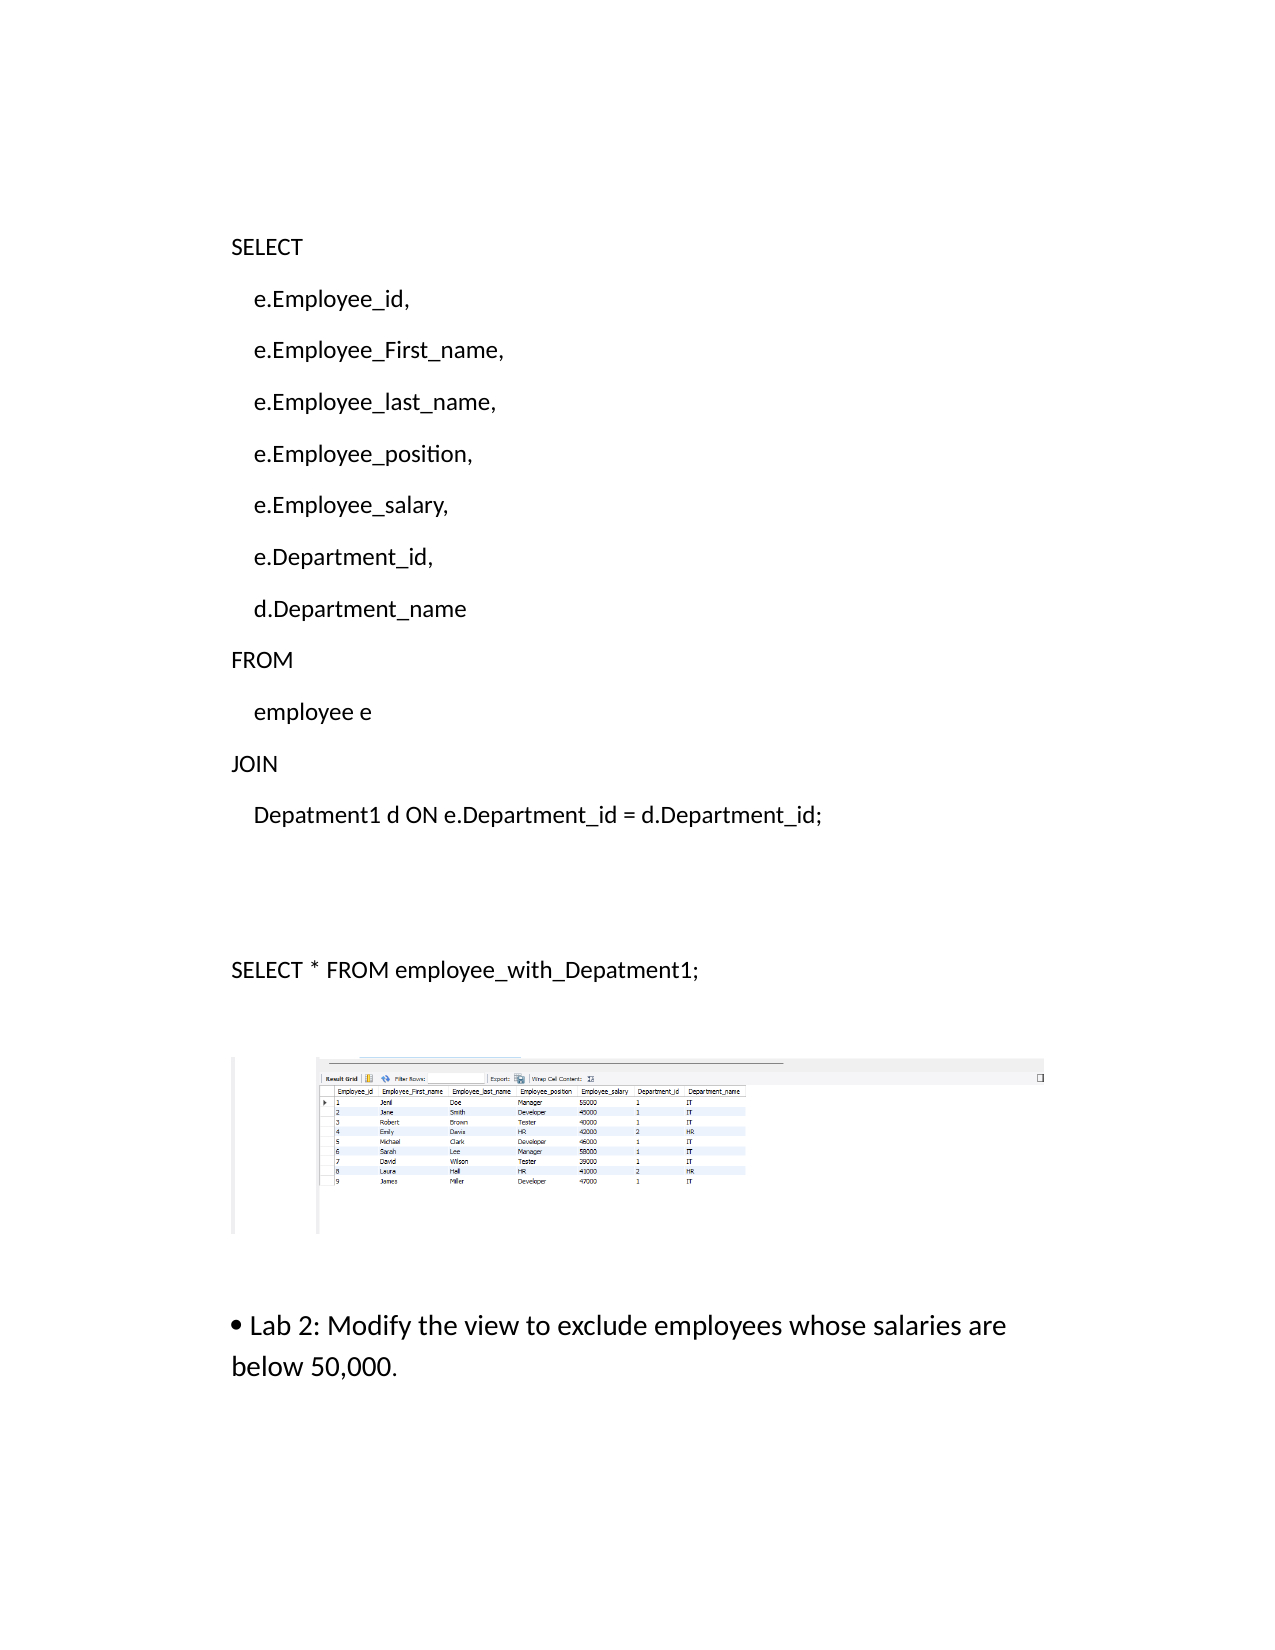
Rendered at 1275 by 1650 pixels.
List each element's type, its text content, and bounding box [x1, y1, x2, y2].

picture [231, 1057, 1044, 1234]
text e.Employee_First_name, [231, 334, 1044, 365]
text e.Department_id, [231, 541, 1044, 572]
text e.Employee_salary, [231, 489, 1044, 520]
text Lab 2: Modify the view to exclude employees whose salaries are below 50,000. [231, 1307, 1044, 1383]
text FROM [231, 644, 1044, 675]
text e.Employee_last_name, [231, 386, 1044, 417]
text d.Department_name [231, 593, 1044, 623]
text e.Employee_id, [231, 283, 1044, 313]
text JOIN [231, 748, 1044, 778]
text e.Employee_position, [231, 438, 1044, 468]
text SELECT [231, 231, 1044, 262]
text employee e [231, 696, 1044, 727]
text Depatment1 d ON e.Department_id = d.Department_id; [231, 799, 1044, 830]
text SELECT * FROM employee_with_Depatment1; [231, 954, 1044, 985]
